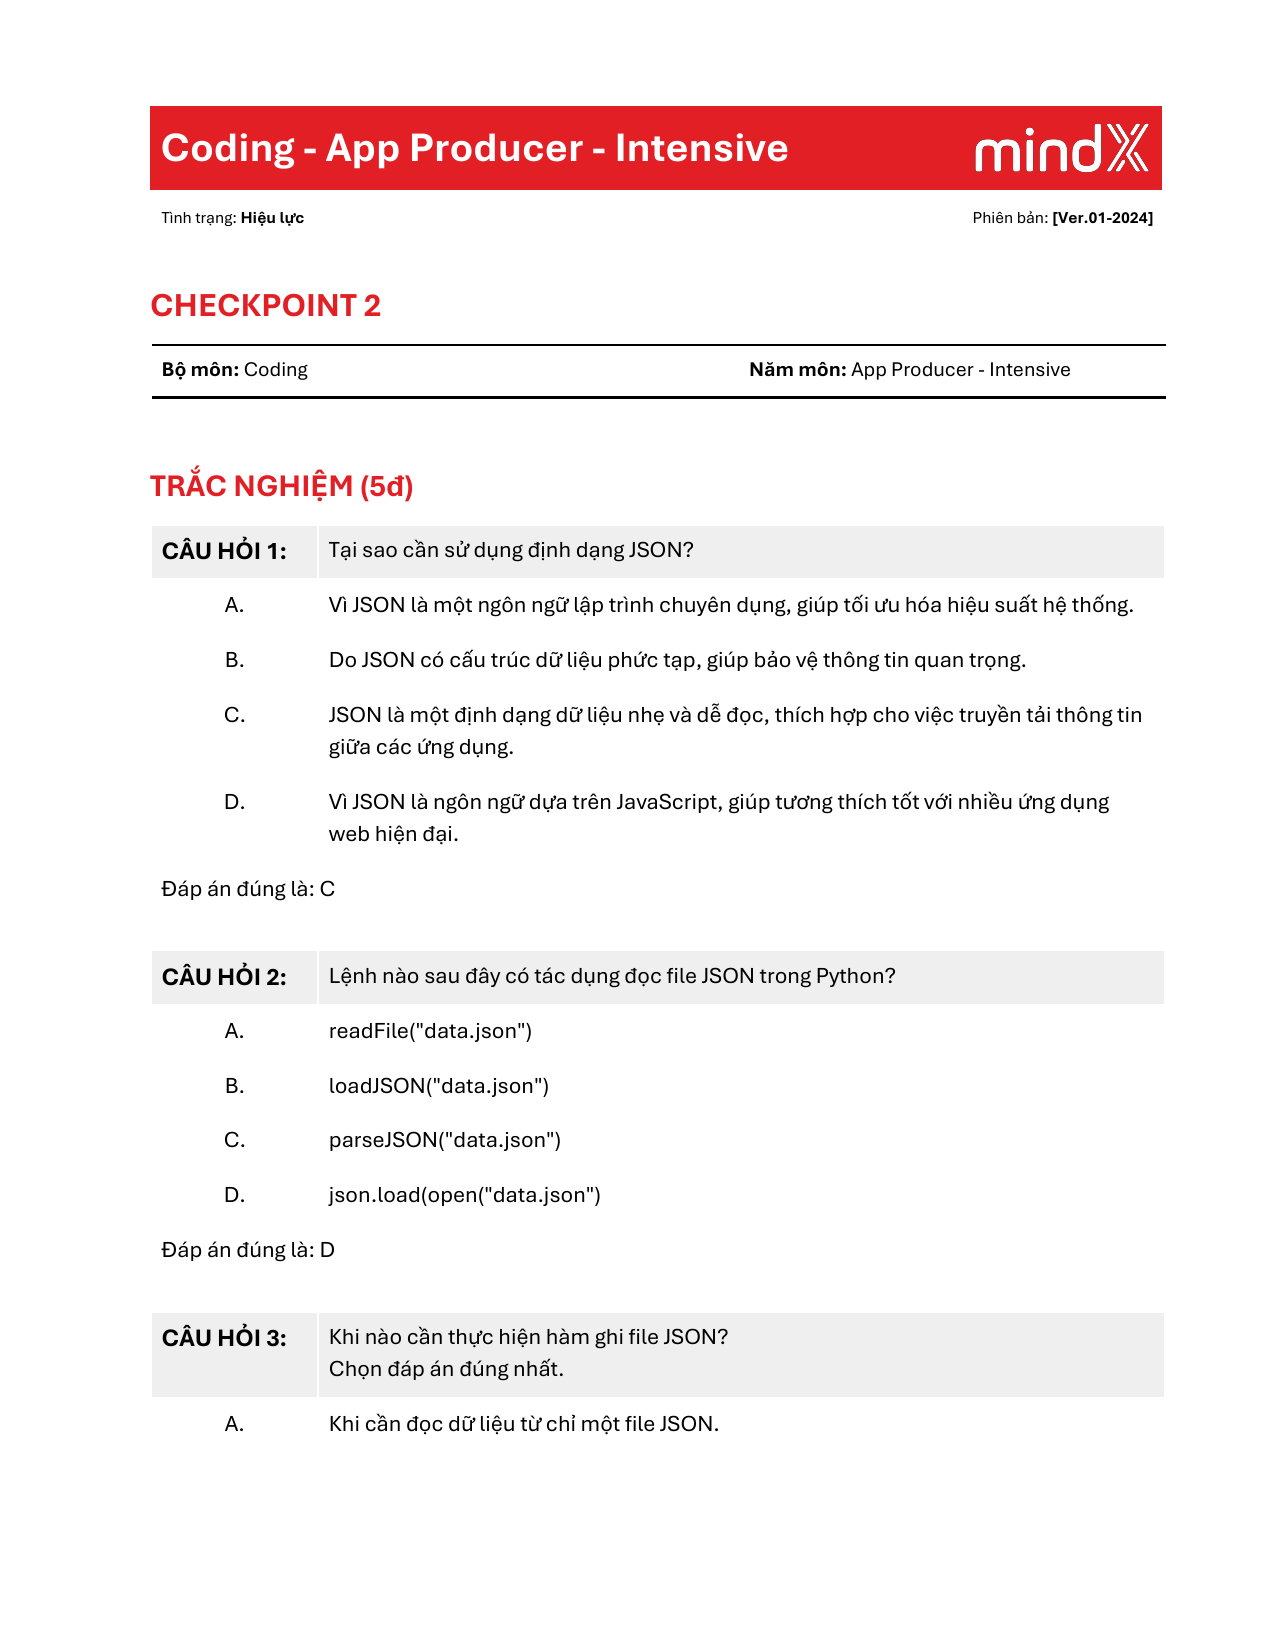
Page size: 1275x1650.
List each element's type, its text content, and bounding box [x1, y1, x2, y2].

table_cell Lệnh nào sau đây có tác dụng đọc file JSON trong Python? [319, 951, 1164, 1004]
table_cell CÂU HỎI 2: [152, 951, 317, 1004]
table_cell A. [152, 580, 317, 634]
table_cell Khi cần đọc dữ liệu từ chỉ một file JSON. [319, 1399, 1164, 1452]
table_cell B. [152, 636, 317, 688]
table_cell parseJSON("data.json") [319, 1116, 1164, 1168]
table_cell C. [152, 1116, 317, 1168]
table_header Bộ môn: Coding [152, 346, 738, 396]
table_cell Vì JSON là một ngôn ngữ lập trình chuyên dụng, giúp tối ưu hóa hiệu suất hệ thống. [319, 580, 1164, 634]
table_cell D. [152, 1171, 317, 1223]
table_cell D. [152, 778, 317, 862]
table_cell loadJSON("data.json") [319, 1061, 1164, 1114]
table_cell Đáp án đúng là: C [152, 865, 1164, 949]
table_cell Đáp án đúng là: D [152, 1225, 1164, 1310]
table_cell A. [152, 1399, 317, 1452]
table_cell A. [152, 1006, 317, 1059]
picture [967, 117, 1153, 178]
table_header Năm môn: App Producer - Intensive [740, 346, 1166, 396]
table_cell readFile("data.json") [319, 1006, 1164, 1059]
table_header CÂU HỎI 1: [152, 526, 317, 578]
table_cell JSON là một định dạng dữ liệu nhẹ và dễ đọc, thích hợp cho việc truyền tải thông tin giữa các ứng dụng. [319, 691, 1164, 775]
title CHECKPOINT 2 [150, 285, 1125, 326]
table_cell CÂU HỎI 3: [152, 1313, 317, 1397]
table_cell Vì JSON là ngôn ngữ dựa trên JavaScript, giúp tương thích tốt với nhiều ứng dụng web hiện đại. [319, 778, 1164, 862]
subtitle TRẮC NGHIỆM (5đ) [150, 467, 1125, 505]
table_header Tại sao cần sử dụng định dạng JSON? [319, 526, 1164, 578]
table_cell B. [152, 1061, 317, 1114]
table_cell json.load(open("data.json") [319, 1171, 1164, 1223]
table_cell Do JSON có cấu trúc dữ liệu phức tạp, giúp bảo vệ thông tin quan trọng. [319, 636, 1164, 688]
table_cell C. [152, 691, 317, 775]
table_cell Khi nào cần thực hiện hàm ghi file JSON? Chọn đáp án đúng nhất. [319, 1313, 1164, 1397]
